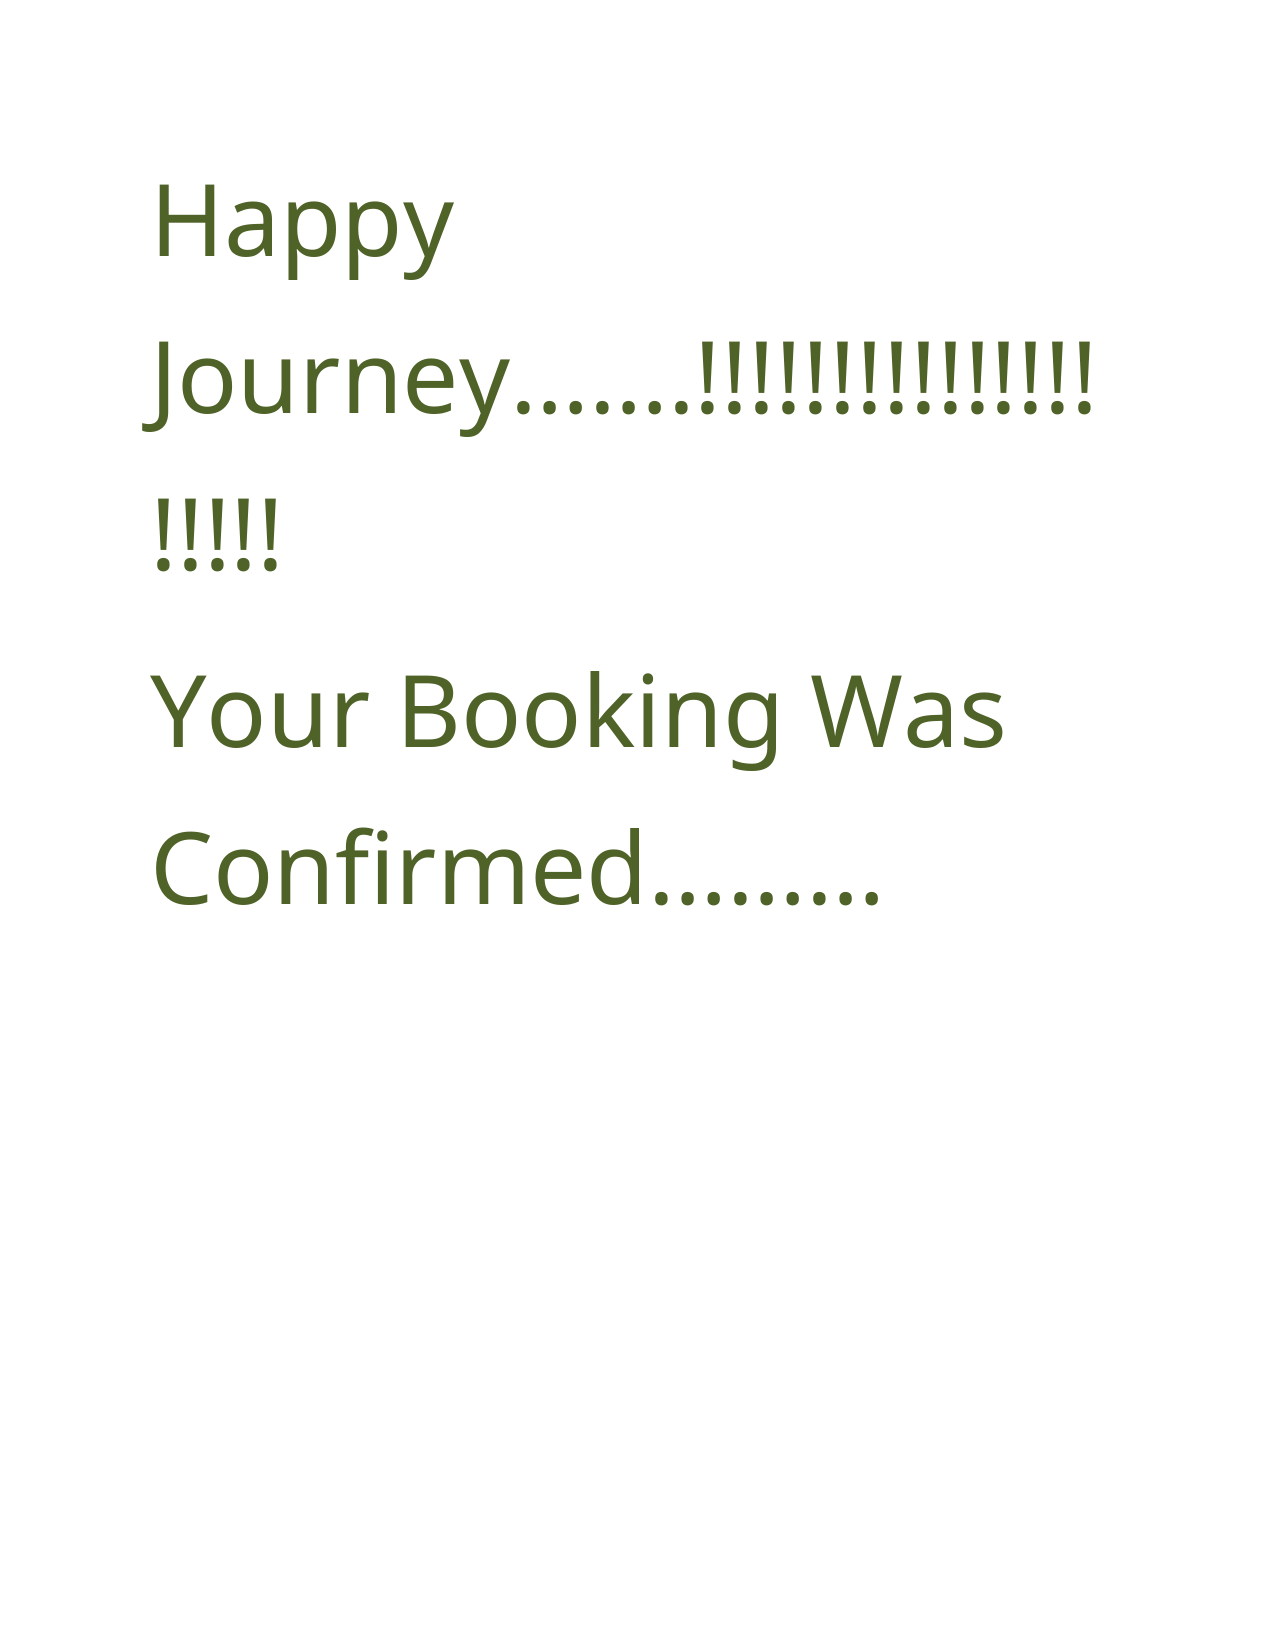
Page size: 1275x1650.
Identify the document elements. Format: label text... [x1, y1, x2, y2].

text Your Booking Was Confirmed……… [150, 641, 1125, 934]
text Happy Journey…….!!!!!!!!!!!!!!!!!!!! [150, 150, 1125, 599]
